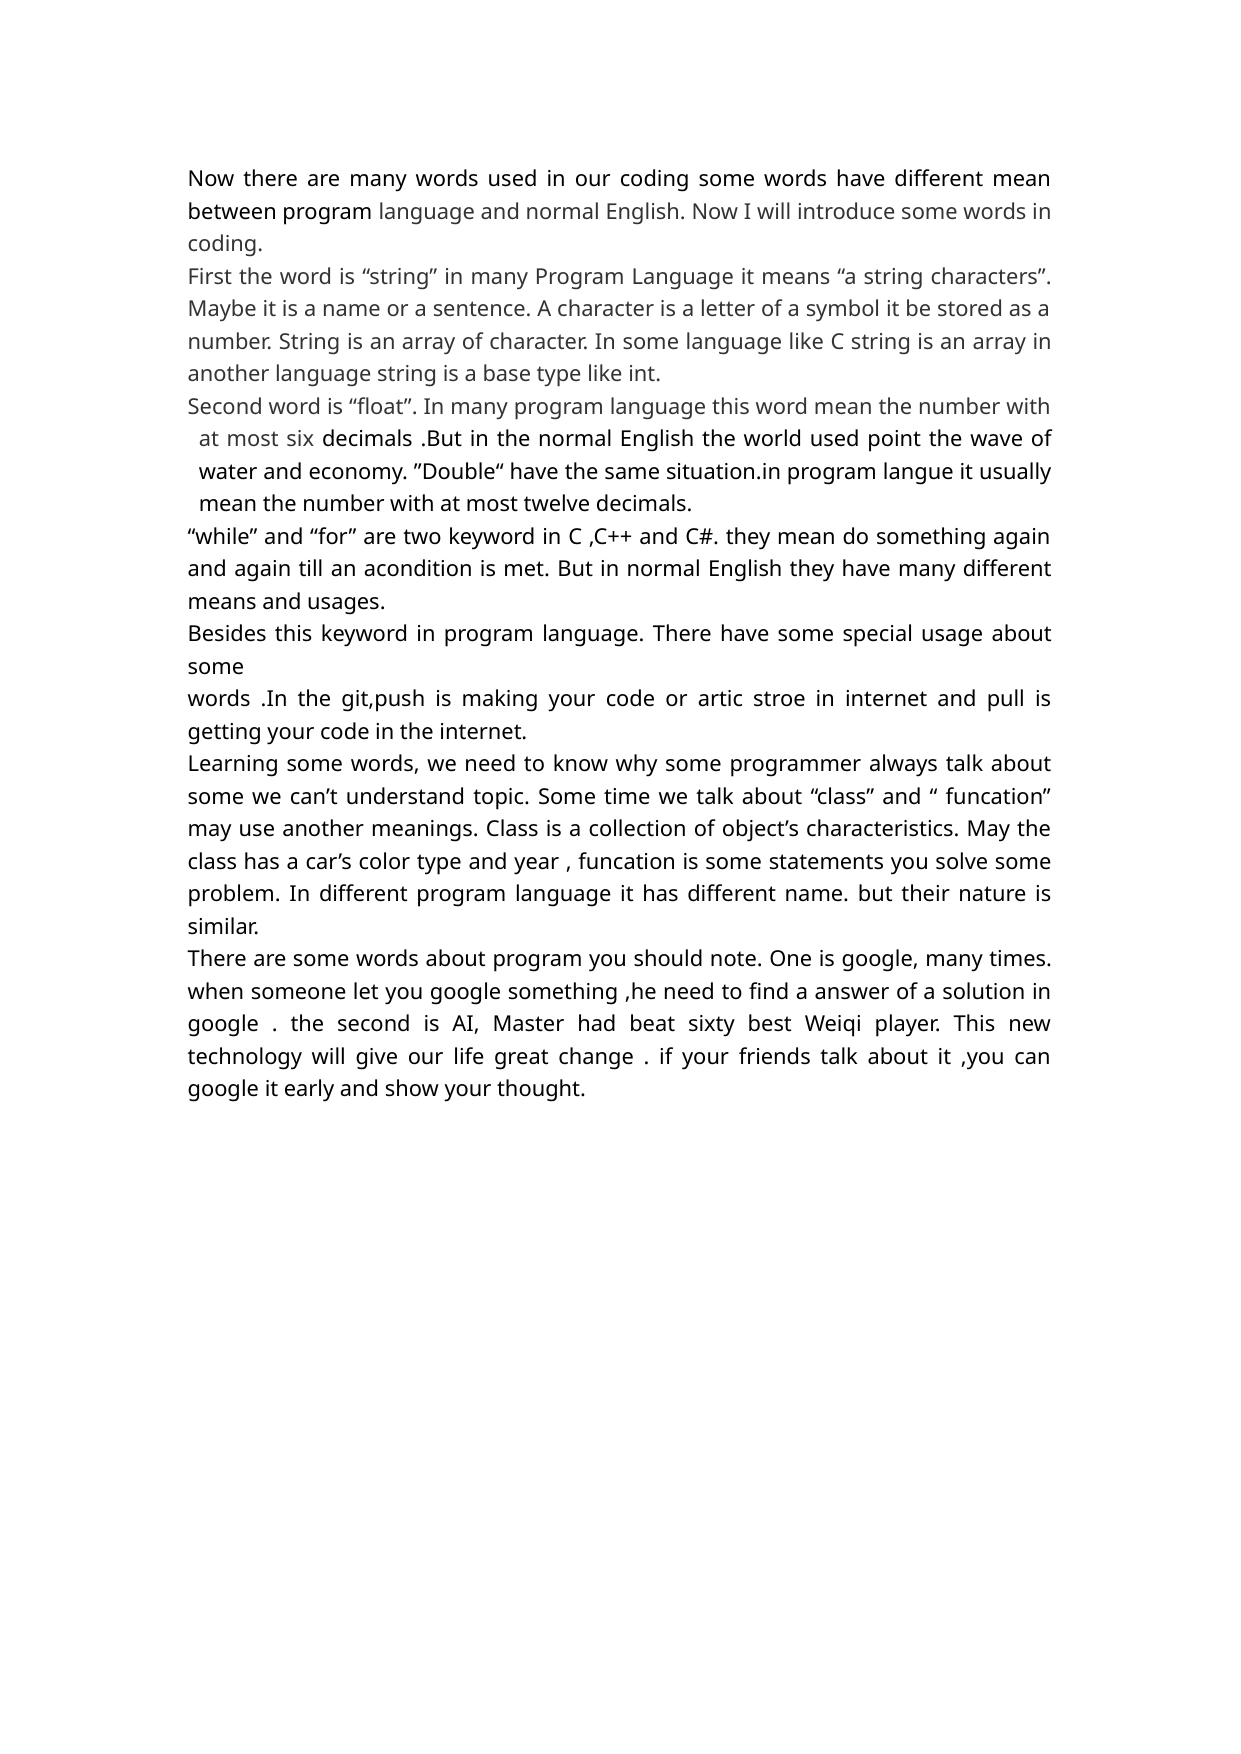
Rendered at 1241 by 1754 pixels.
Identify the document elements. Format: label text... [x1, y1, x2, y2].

text Besides this keyword in program language. There have some special usage about some [187, 617, 1053, 682]
text There are some words about program you should note. One is google, many times. when someone let you google something ,he need to find a answer of a solution in google . the second is AI, Master had beat sixty best Weiqi player. This new technology will give our life great change . if your friends talk about it ,you can google it early and show your thought. [187, 942, 1053, 1104]
text Learning some words, we need to know why some programmer always talk about some we can’t understand topic. Some time we talk about “class” and “ funcation” may use another meanings. Class is a collection of object’s characteristics. May the class has a car’s color type and year , funcation is some statements you solve some problem. In different program language it has different name. but their nature is similar. [187, 747, 1053, 942]
text First the word is “string” in many Program Language it means “a string characters”. Maybe it is a name or a sentence. A character is a letter of a symbol it be stored as a number. String is an array of character. In some language like C string is an array in another language string is a base type like int. [187, 259, 1053, 389]
text “while” and “for” are two keyword in C ,C++ and C#. they mean do something again and again till an acondition is met. But in normal English they have many different means and usages. [187, 519, 1053, 617]
text Now there are many words used in our coding some words have different mean between program language and normal English. Now I will introduce some words in coding. [187, 162, 1053, 259]
text words .In the git,push is making your code or artic stroe in internet and pull is getting your code in the internet. [187, 682, 1053, 747]
text Second word is “float”. In many program language this word mean the number with at most six decimals .But in the normal English the world used point the wave of water and economy. ”Double“ have the same situation.in program langue it usually mean the number with at most twelve decimals. [187, 389, 1053, 519]
